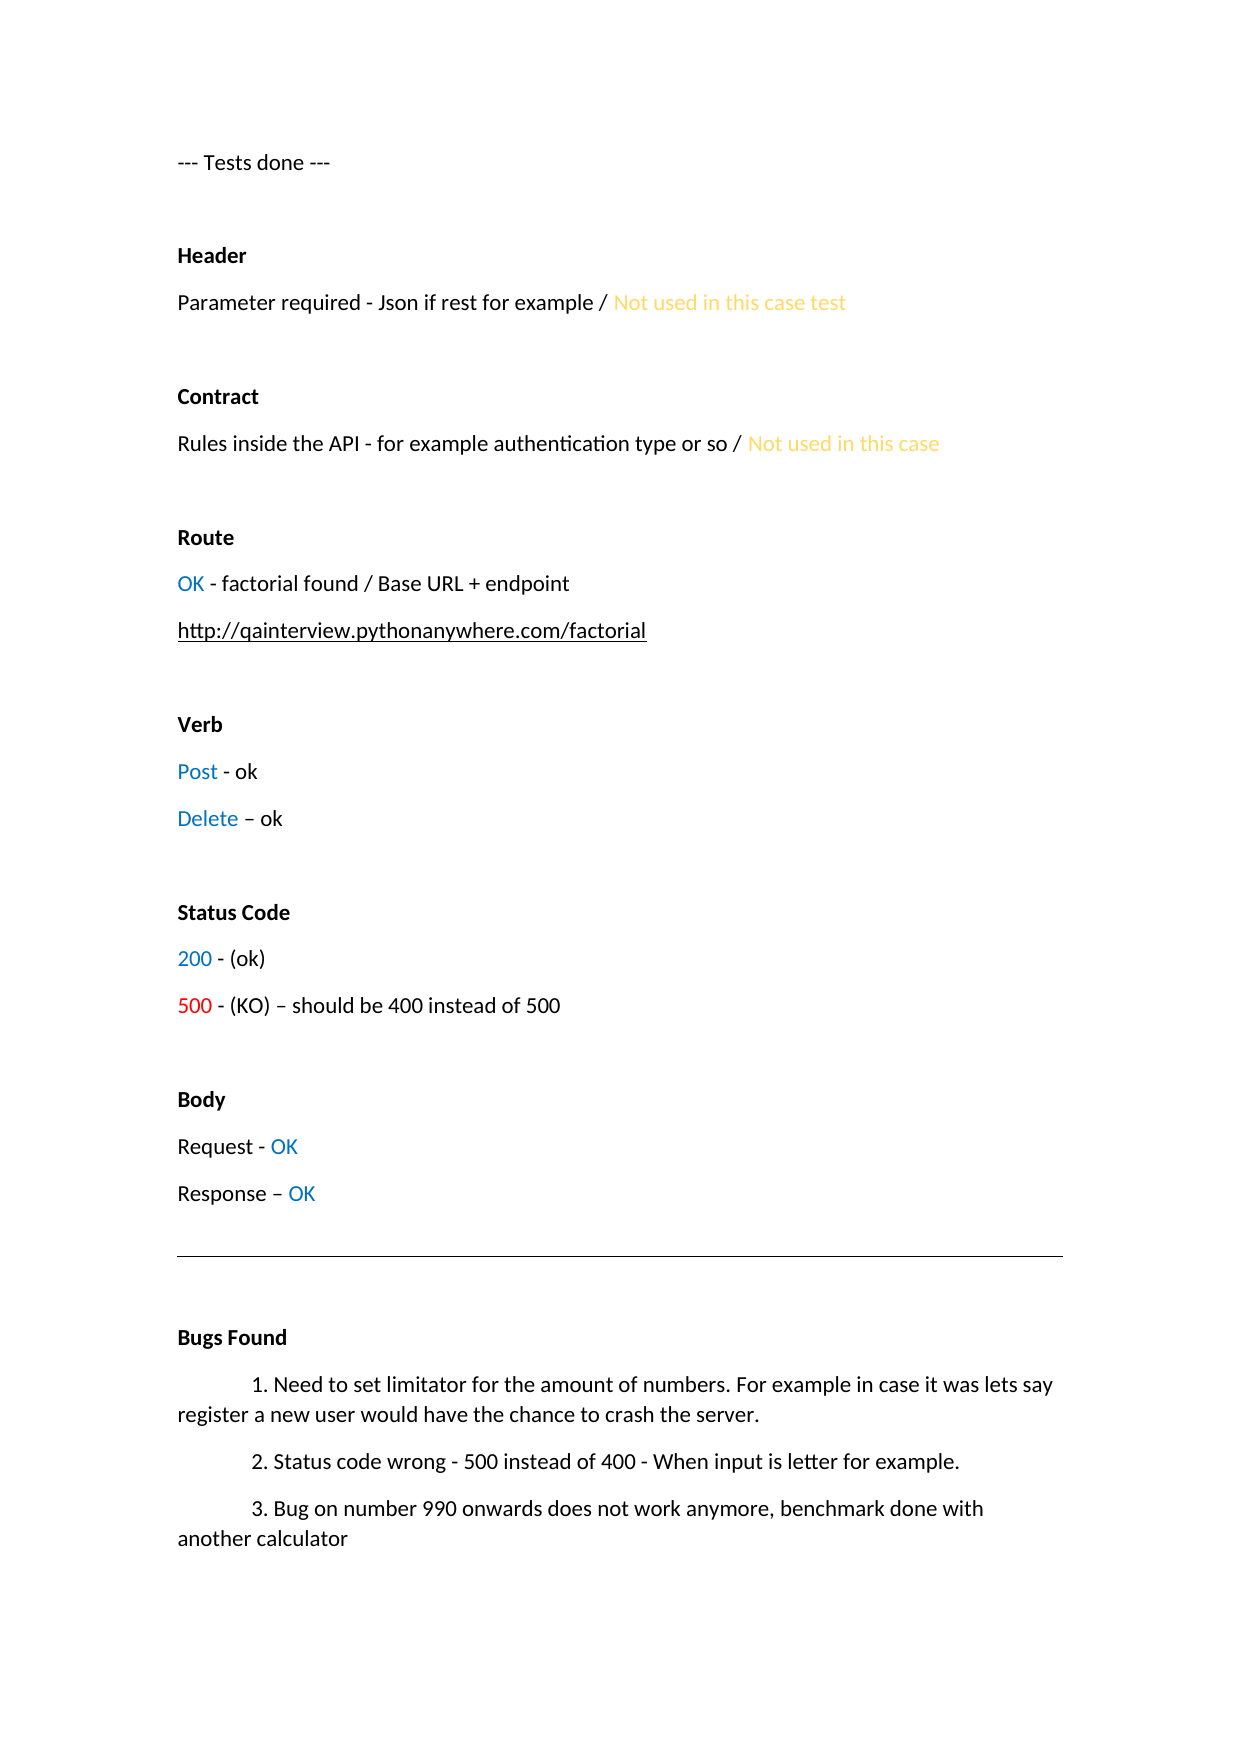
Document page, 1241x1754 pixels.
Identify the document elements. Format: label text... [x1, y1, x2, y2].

text Request - OK [177, 1132, 1063, 1160]
text --- Tests done --- [177, 148, 1063, 176]
text 500 - (KO) – should be 400 instead of 500 [177, 991, 1063, 1019]
text 200 - (ok) [177, 944, 1063, 972]
text Contract [177, 382, 1063, 410]
text http://qainterview.pythonanywhere.com/factorial [177, 616, 1063, 644]
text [177, 1494, 1063, 1552]
text Verb [177, 710, 1063, 738]
text Post - ok [177, 757, 1063, 785]
text Route [177, 523, 1063, 551]
text Header [177, 241, 1063, 269]
text Delete – ok [177, 804, 1063, 832]
text 2. Status code wrong - 500 instead of 400 - When input is letter for example. [177, 1447, 1063, 1475]
text Bugs Found [177, 1323, 1063, 1351]
text 1. Need to set limitator for the amount of numbers. For example in case it was lets say register a new user would have the chance to crash the server. [177, 1370, 1063, 1428]
text Response – OK [177, 1179, 1063, 1207]
text Body [177, 1085, 1063, 1113]
text Status Code [177, 898, 1063, 926]
text OK - factorial found / Base URL + endpoint [177, 569, 1063, 597]
text Rules inside the API - for example authentication type or so / Not used in this case [177, 429, 1063, 457]
text Parameter required - Json if rest for example / Not used in this case test [177, 288, 1063, 316]
